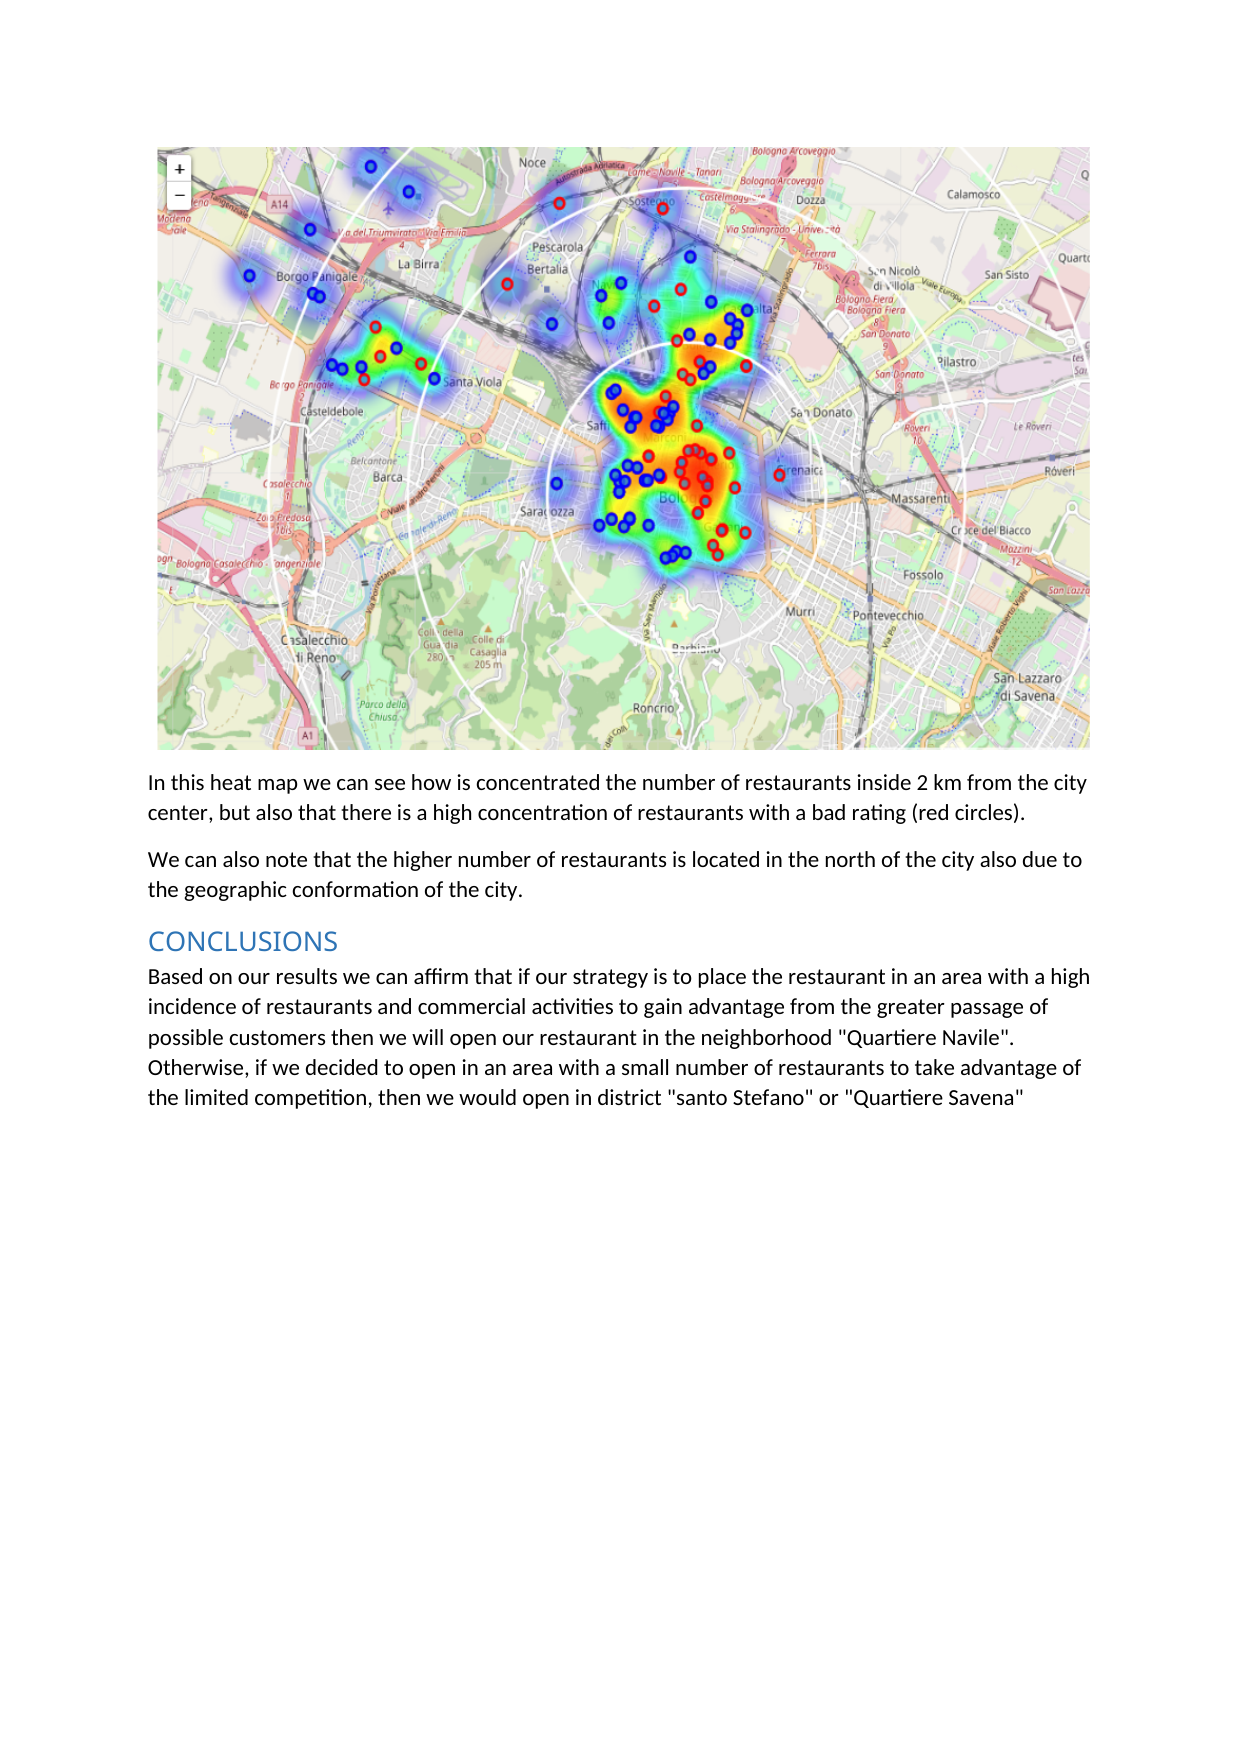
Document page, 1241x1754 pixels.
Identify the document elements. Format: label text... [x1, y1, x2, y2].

subtitle CONCLUSIONS [148, 922, 1093, 959]
text Based on our results we can affirm that if our strategy is to place the restaurant in an area with a high incidence of restaurants and commercial activities to gain advantage from the greater passage of possible customers then we will open our restaurant in the neighborhood "Quartiere Navile". Otherwise, if we decided to open in an area with a small number of restaurants to take advantage of the limited competition, then we would open in district "santo Stefano" or "Quartiere Savena" [148, 962, 1093, 1111]
picture [147, 147, 1093, 750]
text We can also note that the higher number of restaurants is located in the north of the city also due to the geographic conformation of the city. [148, 845, 1093, 904]
text In this heat map we can see how is concentrated the number of restaurants inside 2 km from the city center, but also that there is a high concentration of restaurants with a bad rating (red circles). [148, 768, 1093, 827]
